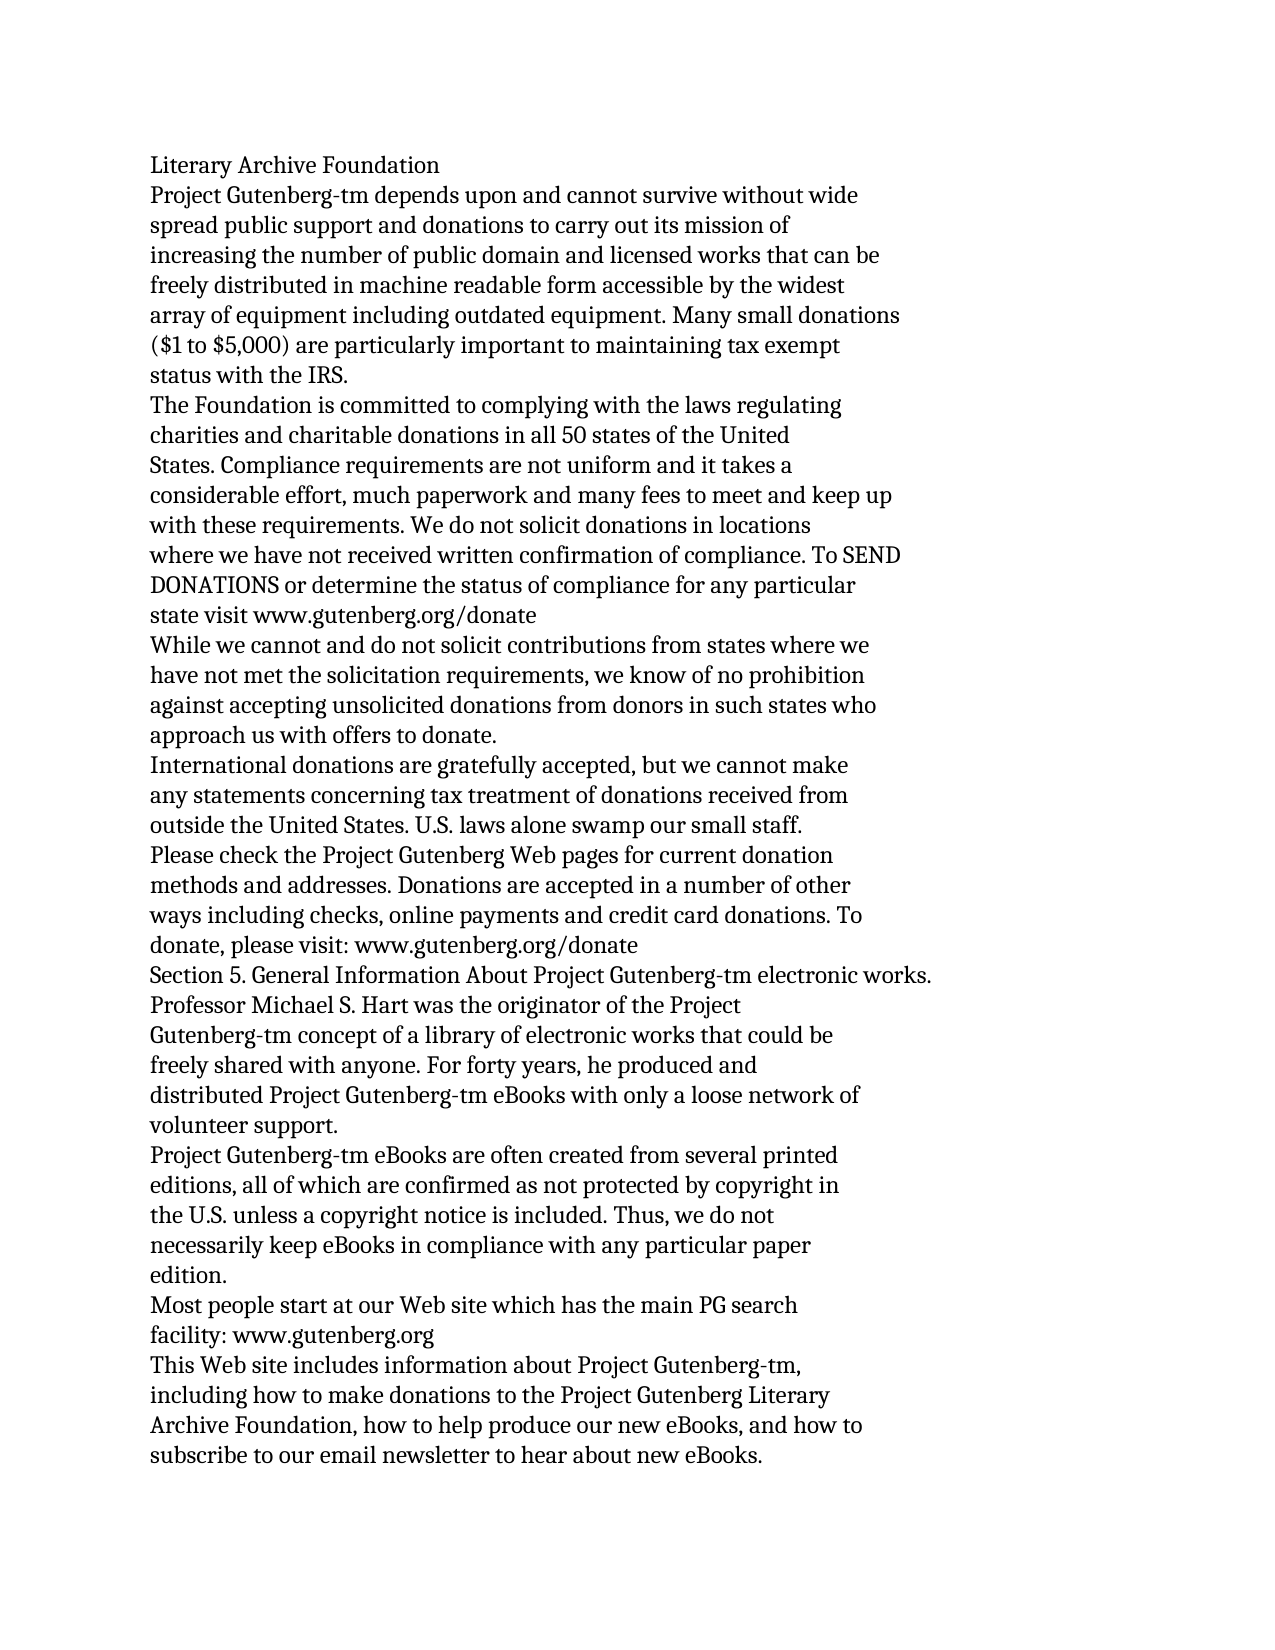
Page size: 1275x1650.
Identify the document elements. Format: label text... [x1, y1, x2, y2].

text any statements concerning tax treatment of donations received from [150, 780, 1125, 810]
text freely shared with anyone. For forty years, he produced and [150, 1050, 1125, 1080]
text facility: www.gutenberg.org [150, 1320, 1125, 1350]
text freely distributed in machine readable form accessible by the widest [150, 270, 1125, 300]
text editions, all of which are confirmed as not protected by copyright in [150, 1170, 1125, 1200]
text including how to make donations to the Project Gutenberg Literary [150, 1380, 1125, 1410]
text While we cannot and do not solicit contributions from states where we [150, 630, 1125, 660]
text States. Compliance requirements are not uniform and it takes a [150, 450, 1125, 480]
text necessarily keep eBooks in compliance with any particular paper [150, 1230, 1125, 1260]
text charities and charitable donations in all 50 states of the United [150, 420, 1125, 450]
text edition. [150, 1260, 1125, 1290]
text methods and addresses. Donations are accepted in a number of other [150, 870, 1125, 900]
text array of equipment including outdated equipment. Many small donations [150, 300, 1125, 330]
text Professor Michael S. Hart was the originator of the Project [150, 990, 1125, 1020]
text Literary Archive Foundation [150, 150, 1125, 180]
text The Foundation is committed to complying with the laws regulating [150, 390, 1125, 420]
text ($1 to $5,000) are particularly important to maintaining tax exempt [150, 330, 1125, 360]
text increasing the number of public domain and licensed works that can be [150, 240, 1125, 270]
text Archive Foundation, how to help produce our new eBooks, and how to [150, 1410, 1125, 1440]
text Section 5. General Information About Project Gutenberg-tm electronic works. [150, 960, 1125, 990]
text outside the United States. U.S. laws alone swamp our small staff. [150, 810, 1125, 840]
text Project Gutenberg-tm depends upon and cannot survive without wide [150, 180, 1125, 210]
text donate, please visit: www.gutenberg.org/donate [150, 930, 1125, 960]
text Gutenberg-tm concept of a library of electronic works that could be [150, 1020, 1125, 1050]
text International donations are gratefully accepted, but we cannot make [150, 750, 1125, 780]
text with these requirements. We do not solicit donations in locations [150, 510, 1125, 540]
text approach us with offers to donate. [150, 720, 1125, 750]
text where we have not received written confirmation of compliance. To SEND [150, 540, 1125, 570]
text Project Gutenberg-tm eBooks are often created from several printed [150, 1140, 1125, 1170]
text against accepting unsolicited donations from donors in such states who [150, 690, 1125, 720]
text subscribe to our email newsletter to hear about new eBooks. [150, 1440, 1125, 1470]
text the U.S. unless a copyright notice is included. Thus, we do not [150, 1200, 1125, 1230]
text considerable effort, much paperwork and many fees to meet and keep up [150, 480, 1125, 510]
text Most people start at our Web site which has the main PG search [150, 1290, 1125, 1320]
text state visit www.gutenberg.org/donate [150, 600, 1125, 630]
text status with the IRS. [150, 360, 1125, 390]
text Please check the Project Gutenberg Web pages for current donation [150, 840, 1125, 870]
text This Web site includes information about Project Gutenberg-tm, [150, 1350, 1125, 1380]
text volunteer support. [150, 1110, 1125, 1140]
text distributed Project Gutenberg-tm eBooks with only a loose network of [150, 1080, 1125, 1110]
text have not met the solicitation requirements, we know of no prohibition [150, 660, 1125, 690]
text DONATIONS or determine the status of compliance for any particular [150, 570, 1125, 600]
text spread public support and donations to carry out its mission of [150, 210, 1125, 240]
text ways including checks, online payments and credit card donations. To [150, 900, 1125, 930]
